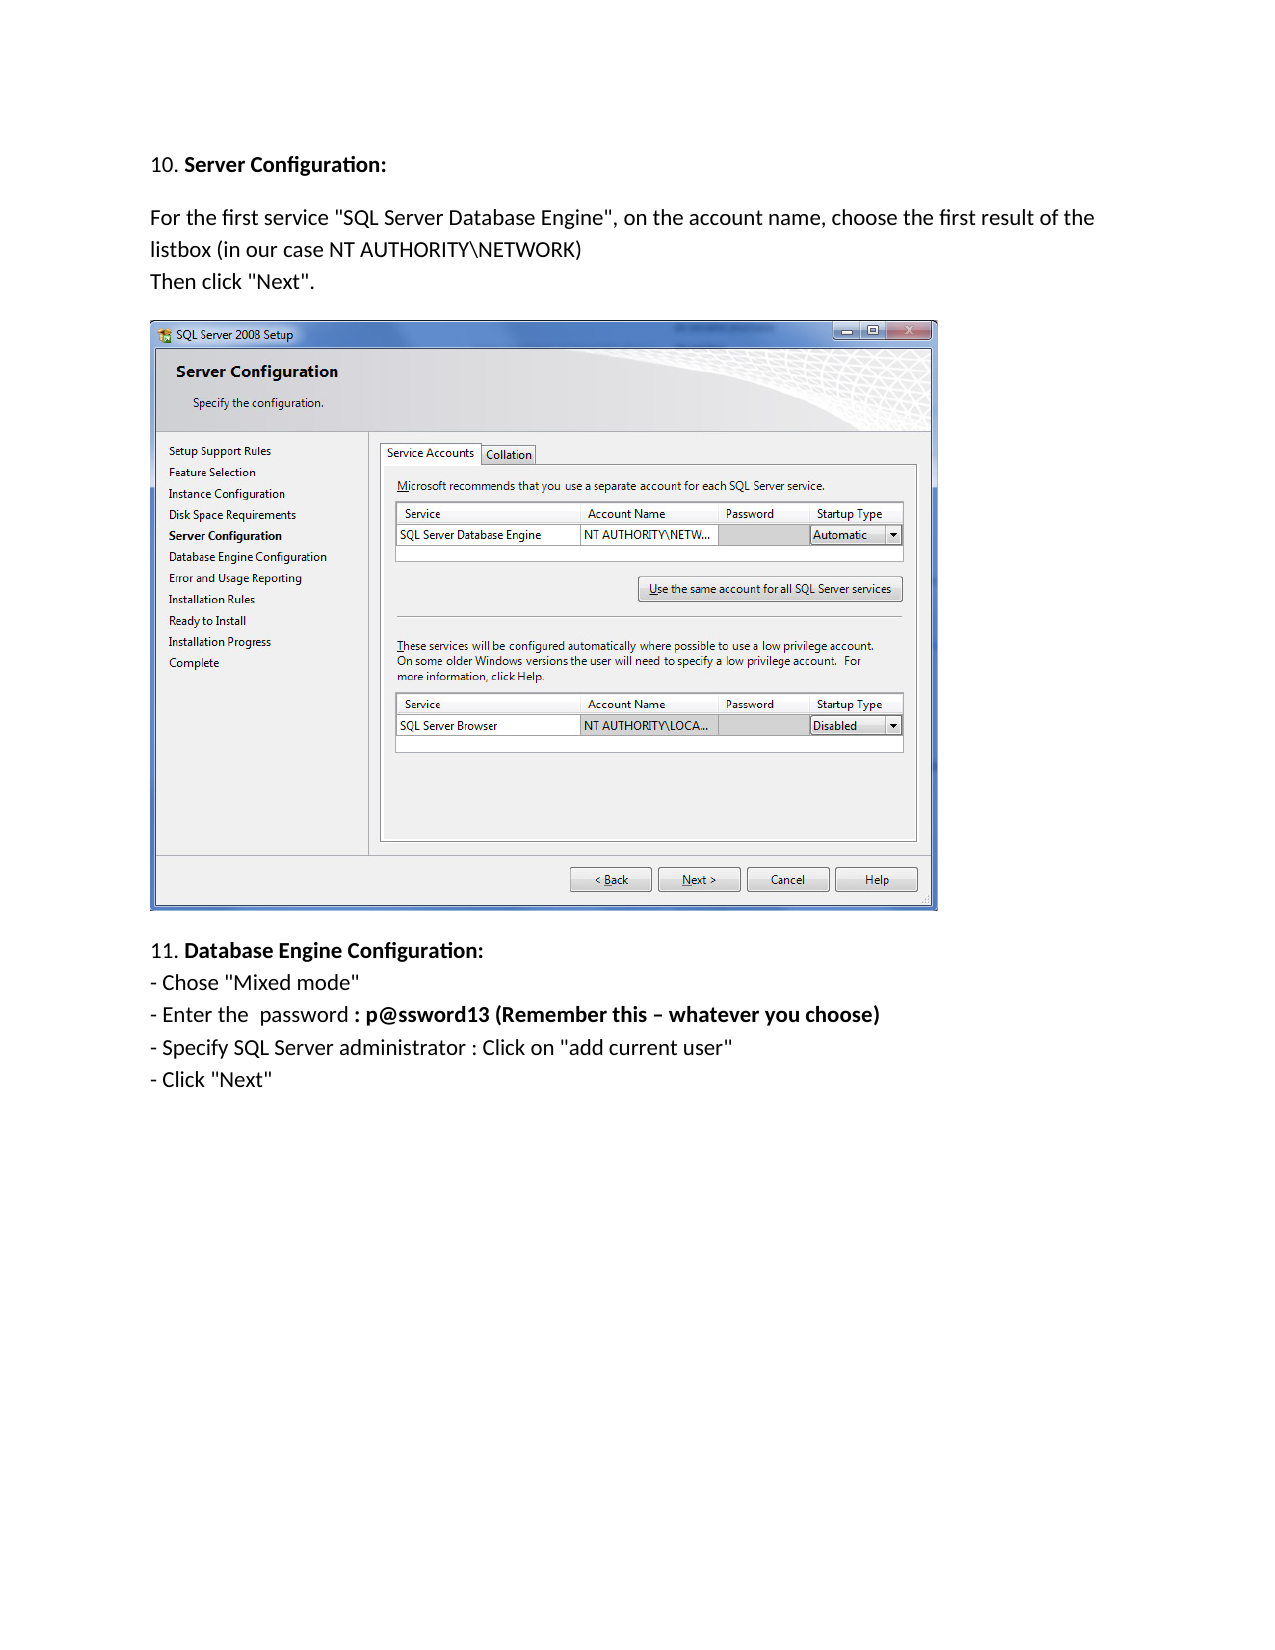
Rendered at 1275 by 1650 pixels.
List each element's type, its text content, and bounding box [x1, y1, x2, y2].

picture [150, 320, 938, 911]
text 11. Database Engine Configuration: - Chose "Mixed mode" - Enter the password : p@ssword13 (Remember this – whatever you choose) - Specify SQL Server administrator : Click on "add current user" - Click "Next" [150, 936, 1125, 1093]
text For the first service "SQL Server Database Engine", on the account name, choose the first result of the listbox (in our case NT AUTHORITY\NETWORK) Then click "Next". [150, 203, 1125, 295]
text 10. Server Configuration: [150, 150, 1125, 178]
